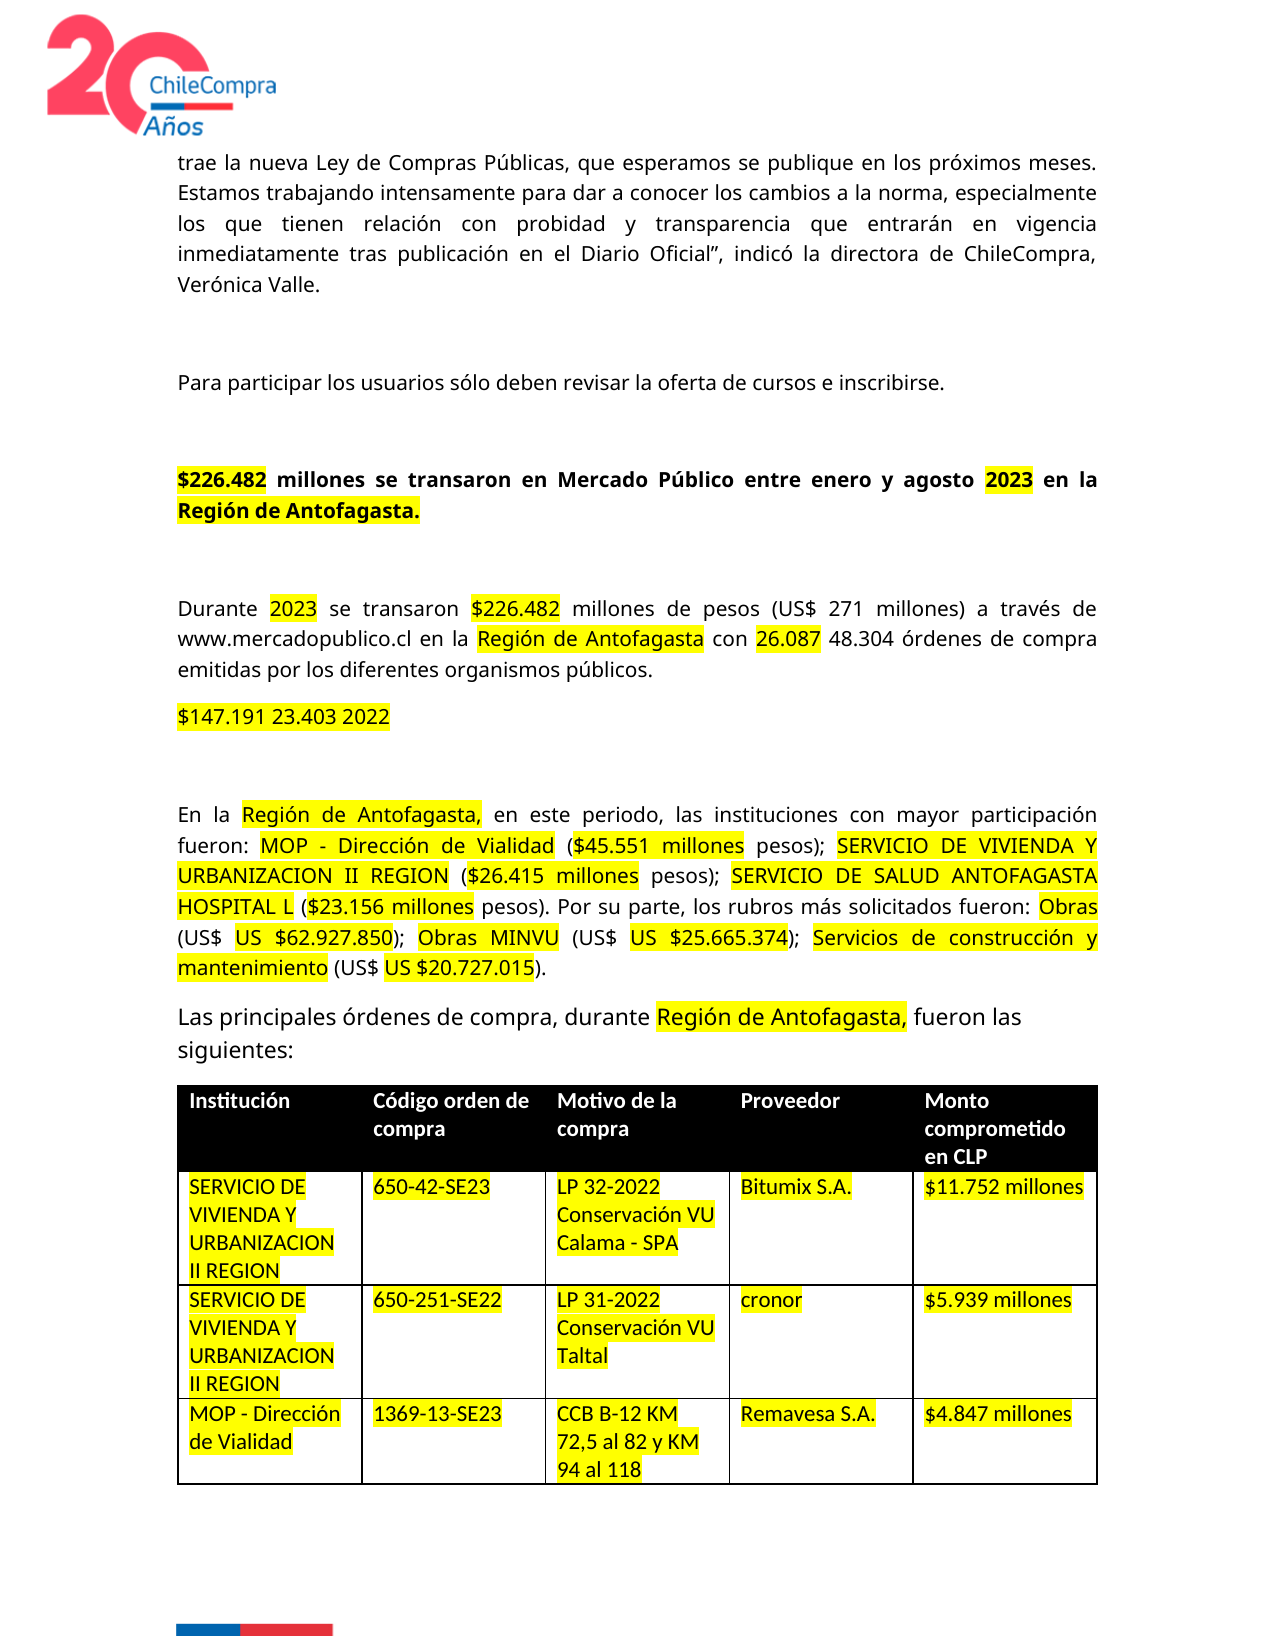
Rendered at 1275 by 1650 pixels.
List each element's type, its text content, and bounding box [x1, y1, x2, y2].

text Para participar los usuarios sólo deben revisar la oferta de cursos e inscribirse. [177, 368, 1098, 396]
picture [42, 9, 279, 141]
table_header Código orden de compra [363, 1086, 545, 1170]
table_cell 1369-13-SE23 [363, 1399, 545, 1483]
table_header Proveedor [730, 1086, 912, 1170]
table_cell CCB B-12 KM 72,5 al 82 y KM 94 al 118 [642, 1399, 729, 1483]
table_cell cronor [730, 1286, 912, 1398]
table_cell 650-251-SE22 [363, 1286, 545, 1398]
table_cell Remavesa S.A. [730, 1399, 912, 1483]
table_header Monto comprometido en CLP [914, 1086, 1096, 1170]
table_cell Bitumix S.A. [730, 1172, 912, 1284]
text $226.482 millones se transaron en Mercado Público entre enero y agosto 2023 en la Región de Antofagasta. [177, 466, 1098, 524]
table_cell $11.752 millones [914, 1172, 1096, 1284]
table_cell LP 32-2022 Conservación VU Calama - SPA [546, 1172, 729, 1284]
text $147.191 23.403 2022 [177, 702, 1098, 731]
table_cell SERVICIO DE VIVIENDA Y URBANIZACION II REGION [280, 1172, 361, 1284]
text En la Región de Antofagasta, en este periodo, las instituciones con mayor participación fueron: MOP - Dirección de Vialidad ($45.551 millones pesos); SERVICIO DE VIVIENDA Y URBANIZACION II REGION ($26.415 millones pesos); SERVICIO DE SALUD ANTOFAGASTA HOSPITAL L ($23.156 millones pesos). Por su parte, los rubros más solicitados fueron: Obras (US$ US $62.927.850); Obras MINVU (US$ US $25.665.374); Servicios de construcción y mantenimiento (US$ US $20.727.015). [177, 800, 1098, 982]
table_header Motivo de la compra [546, 1086, 729, 1170]
table_cell SERVICIO DE VIVIENDA Y URBANIZACION II REGION [179, 1286, 361, 1398]
table_cell 650-42-SE23 [363, 1172, 545, 1284]
picture [0, 1573, 1275, 1636]
table_cell LP 31-2022 Conservación VU Taltal [546, 1286, 729, 1398]
table_cell $4.847 millones [914, 1399, 1096, 1483]
text Las principales órdenes de compra, durante Región de Antofagasta, fueron las siguientes: [177, 1001, 1098, 1066]
text Durante 2023 se transaron $226.482 millones de pesos (US$ 271 millones) a través de www.mercadopublico.cl en la Región de Antofagasta con 26.087 48.304 órdenes de compra emitidas por los diferentes organismos públicos. [177, 594, 1098, 683]
table_cell $5.939 millones [914, 1286, 1096, 1398]
table_cell MOP - Dirección de Vialidad [179, 1399, 361, 1483]
table_header Institución [179, 1086, 361, 1170]
